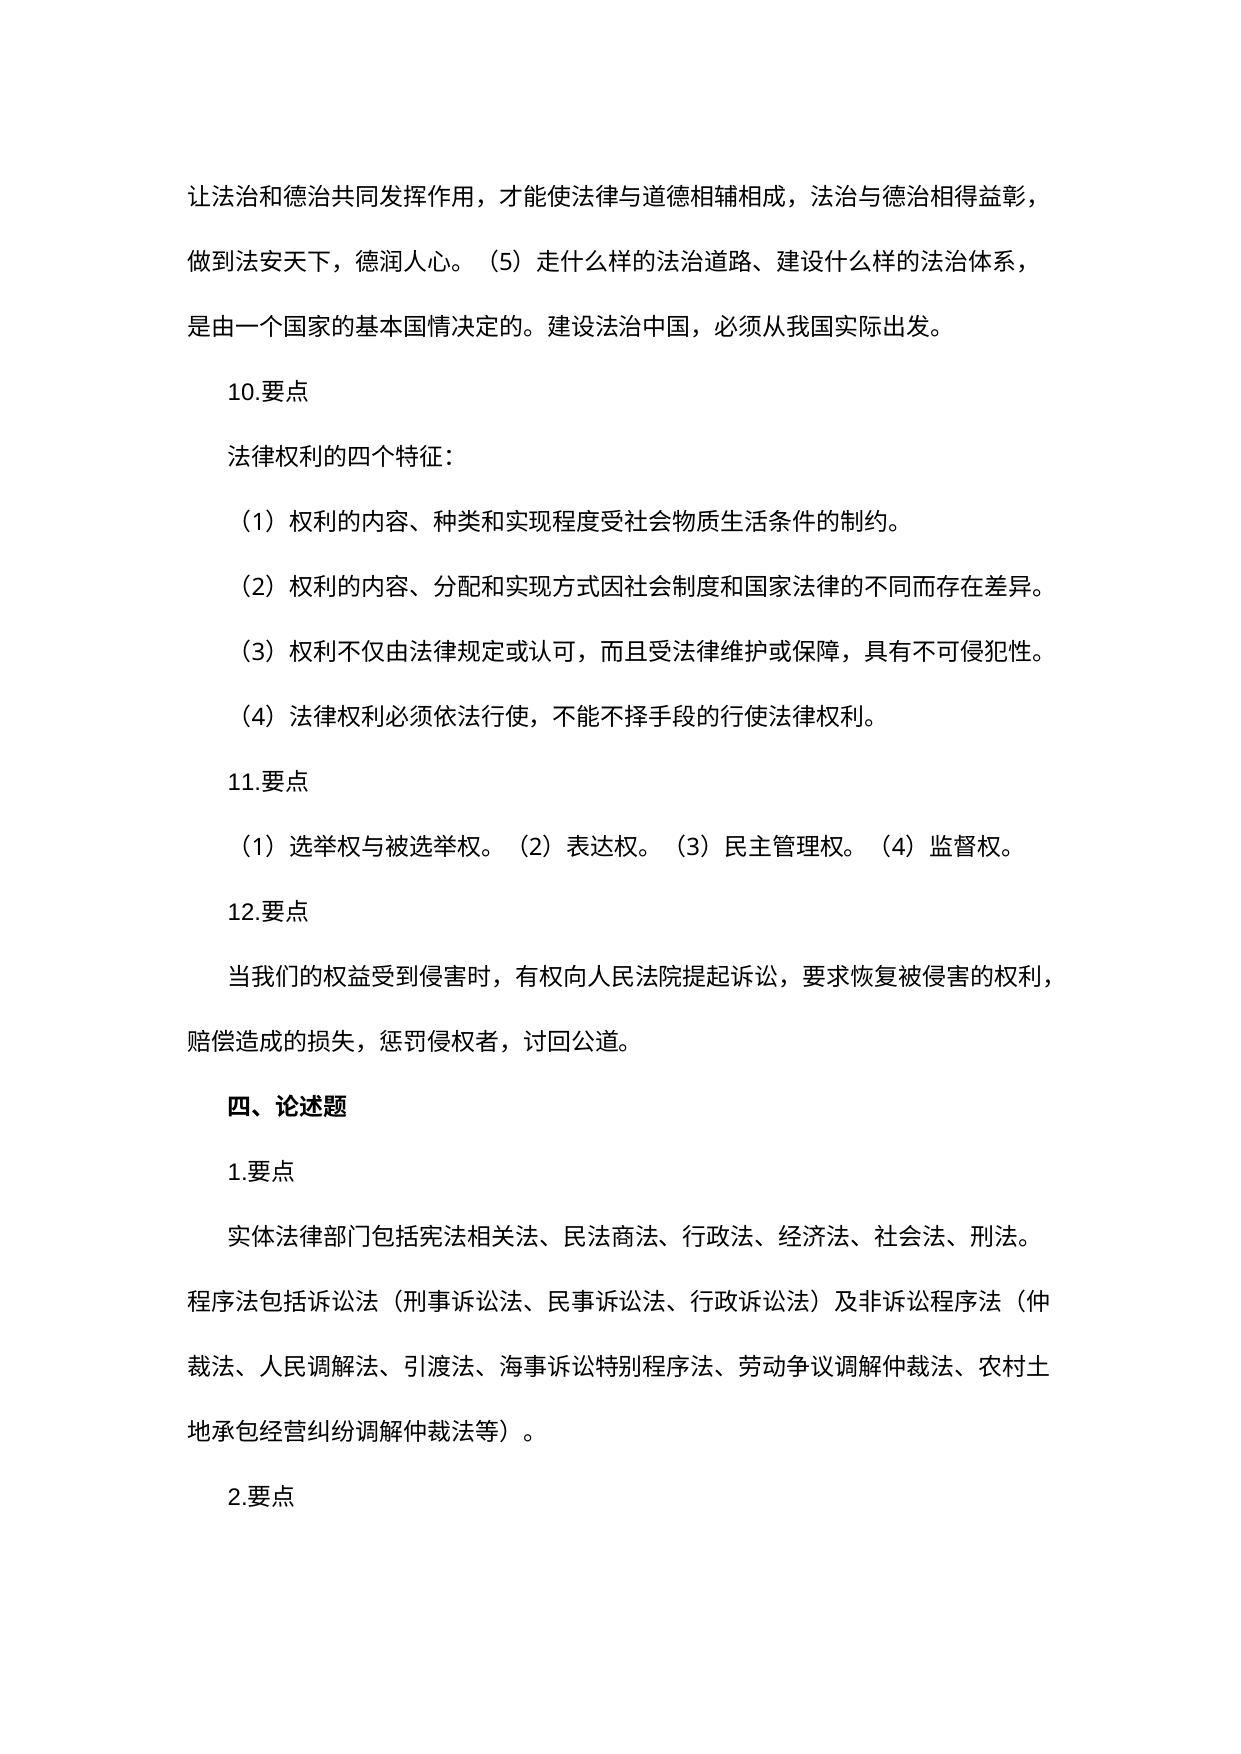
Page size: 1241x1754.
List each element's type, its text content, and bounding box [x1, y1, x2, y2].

text 当我们的权益受到侵害时，有权向人民法院提起诉讼，要求恢复被侵害的权利，赔偿造成的损失，惩罚侵权者，讨回公道。 [187, 942, 1053, 1072]
text 法律权利的四个特征： [187, 422, 1053, 487]
text 1.要点 [187, 1137, 1053, 1202]
text 四、论述题 [187, 1072, 1053, 1137]
text （4）法律权利必须依法行使，不能不择手段的行使法律权利。 [187, 682, 1053, 747]
text 2.要点 [187, 1462, 1053, 1527]
text 12.要点 [187, 877, 1053, 942]
text （3）权利不仅由法律规定或认可，而且受法律维护或保障，具有不可侵犯性。 [187, 617, 1053, 682]
text 10.要点 [187, 357, 1053, 422]
text （1）选举权与被选举权。（2）表达权。（3）民主管理权。（4）监督权。 [187, 812, 1053, 877]
text 实体法律部门包括宪法相关法、民法商法、行政法、经济法、社会法、刑法。程序法包括诉讼法（刑事诉讼法、民事诉讼法、行政诉讼法）及非诉讼程序法（仲裁法、人民调解法、引渡法、海事诉讼特别程序法、劳动争议调解仲裁法、农村土地承包经营纠纷调解仲裁法等）。 [187, 1202, 1053, 1462]
text 11.要点 [187, 747, 1053, 812]
text （1）权利的内容、种类和实现程度受社会物质生活条件的制约。 [187, 487, 1053, 552]
text （2）权利的内容、分配和实现方式因社会制度和国家法律的不同而存在差异。 [187, 552, 1053, 617]
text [187, 162, 1053, 357]
